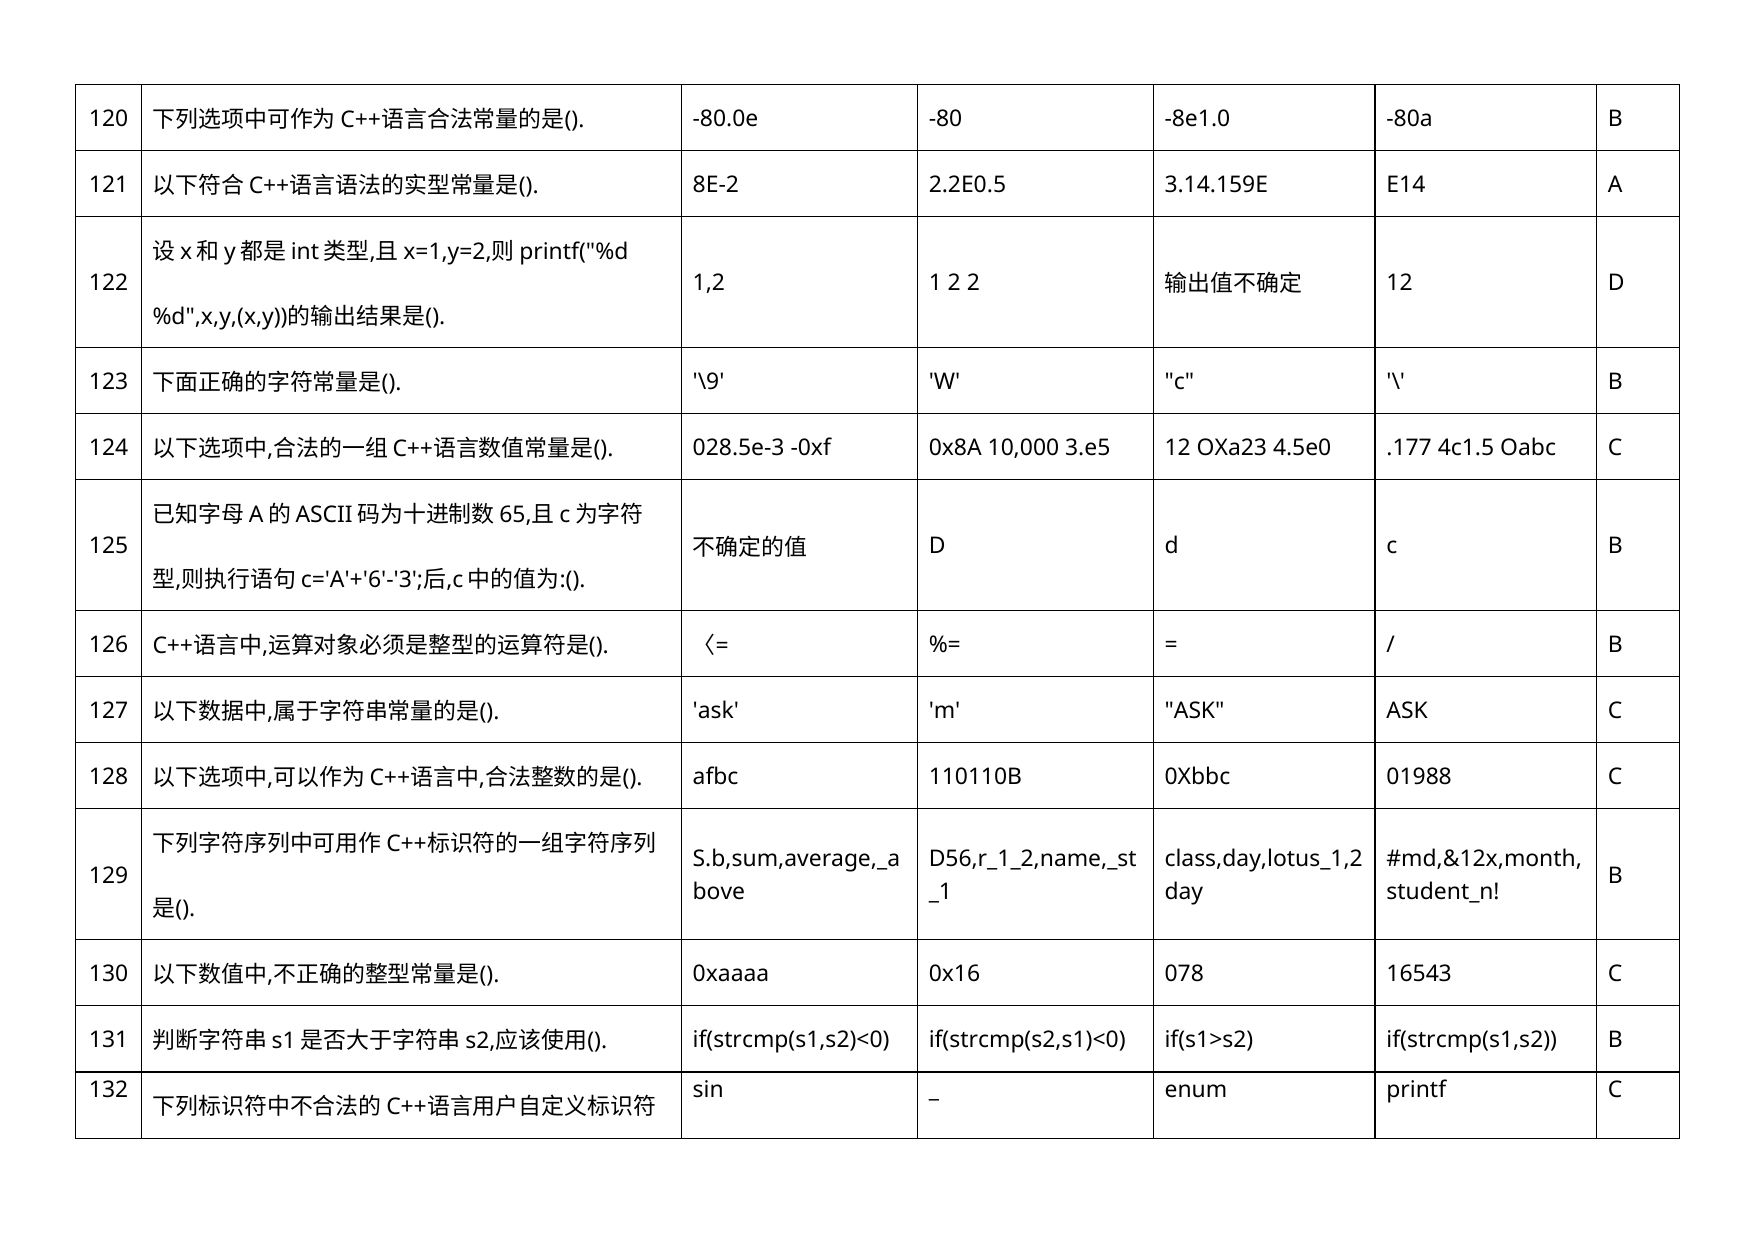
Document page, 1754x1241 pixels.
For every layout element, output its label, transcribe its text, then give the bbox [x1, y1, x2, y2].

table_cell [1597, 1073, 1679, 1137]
table_cell 8E-2 [682, 151, 917, 216]
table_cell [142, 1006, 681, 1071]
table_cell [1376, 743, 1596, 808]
table_cell 3.14.159E [1154, 151, 1374, 216]
table_cell 0x8A 10,000 3.e5 [918, 414, 1153, 479]
table_cell -80 [918, 85, 1153, 150]
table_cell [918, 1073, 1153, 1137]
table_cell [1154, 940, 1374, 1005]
table_cell 以下选项中,合法的一组C++语言数值常量是(). [142, 414, 681, 479]
table_cell C [1597, 414, 1679, 479]
table_cell 1,2 [682, 217, 917, 347]
table_cell A [1597, 151, 1679, 216]
table_cell 2.2E0.5 [918, 151, 1153, 216]
table_cell 120 [76, 85, 141, 150]
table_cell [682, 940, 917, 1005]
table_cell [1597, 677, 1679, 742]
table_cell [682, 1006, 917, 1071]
table_cell -80a [1376, 85, 1596, 150]
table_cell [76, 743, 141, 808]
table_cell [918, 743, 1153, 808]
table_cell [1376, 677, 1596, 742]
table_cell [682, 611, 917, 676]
table_cell D [1597, 217, 1679, 347]
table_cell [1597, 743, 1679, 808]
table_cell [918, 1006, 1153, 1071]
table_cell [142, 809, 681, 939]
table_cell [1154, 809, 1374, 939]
table_cell 1 2 2 [918, 217, 1153, 347]
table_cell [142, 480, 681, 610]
table_cell .177 4c1.5 Oabc [1376, 414, 1596, 479]
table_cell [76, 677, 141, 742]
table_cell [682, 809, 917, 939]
table_cell -80.0e [682, 85, 917, 150]
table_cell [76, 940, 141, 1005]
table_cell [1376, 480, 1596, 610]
table_cell 下面正确的字符常量是(). [142, 348, 681, 413]
table_cell 125 [76, 480, 141, 610]
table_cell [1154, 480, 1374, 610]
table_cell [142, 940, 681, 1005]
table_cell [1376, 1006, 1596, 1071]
table_cell B [1597, 348, 1679, 413]
table_cell 12 [1376, 217, 1596, 347]
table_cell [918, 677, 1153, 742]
table_cell B [1597, 85, 1679, 150]
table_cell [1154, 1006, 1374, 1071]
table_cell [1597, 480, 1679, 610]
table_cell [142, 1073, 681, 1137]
table_cell 以下符合C++语言语法的实型常量是(). [142, 151, 681, 216]
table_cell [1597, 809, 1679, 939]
table_cell 下列选项中可作为C++语言合法常量的是(). [142, 85, 681, 150]
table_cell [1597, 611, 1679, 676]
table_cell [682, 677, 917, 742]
table_cell 设x和y都是int类型,且x=1,y=2,则printf("%d%d",x,y,(x,y))的输出结果是(). [142, 217, 681, 347]
table_cell E14 [1376, 151, 1596, 216]
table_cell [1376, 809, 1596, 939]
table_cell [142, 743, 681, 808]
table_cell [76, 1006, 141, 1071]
table_cell 123 [76, 348, 141, 413]
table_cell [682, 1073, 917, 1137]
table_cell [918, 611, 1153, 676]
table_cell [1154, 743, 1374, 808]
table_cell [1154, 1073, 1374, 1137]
table_cell -8e1.0 [1154, 85, 1374, 150]
table_cell 122 [76, 217, 141, 347]
table_cell 12 OXa23 4.5e0 [1154, 414, 1374, 479]
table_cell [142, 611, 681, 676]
table_cell 121 [76, 151, 141, 216]
table_cell 124 [76, 414, 141, 479]
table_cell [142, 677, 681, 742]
table_cell '\' [1376, 348, 1596, 413]
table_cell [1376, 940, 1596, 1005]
table_cell 'W' [918, 348, 1153, 413]
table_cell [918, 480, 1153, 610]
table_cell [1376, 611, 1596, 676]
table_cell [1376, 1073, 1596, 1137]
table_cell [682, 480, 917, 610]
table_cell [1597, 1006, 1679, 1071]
table_cell "c" [1154, 348, 1374, 413]
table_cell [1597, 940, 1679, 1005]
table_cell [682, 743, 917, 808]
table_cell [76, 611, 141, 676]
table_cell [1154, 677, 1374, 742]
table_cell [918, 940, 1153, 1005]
table_cell 输出值不确定 [1154, 217, 1374, 347]
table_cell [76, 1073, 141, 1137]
table_cell 028.5e-3 -0xf [682, 414, 917, 479]
table_cell '\9' [682, 348, 917, 413]
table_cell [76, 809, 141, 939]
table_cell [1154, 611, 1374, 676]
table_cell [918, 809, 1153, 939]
